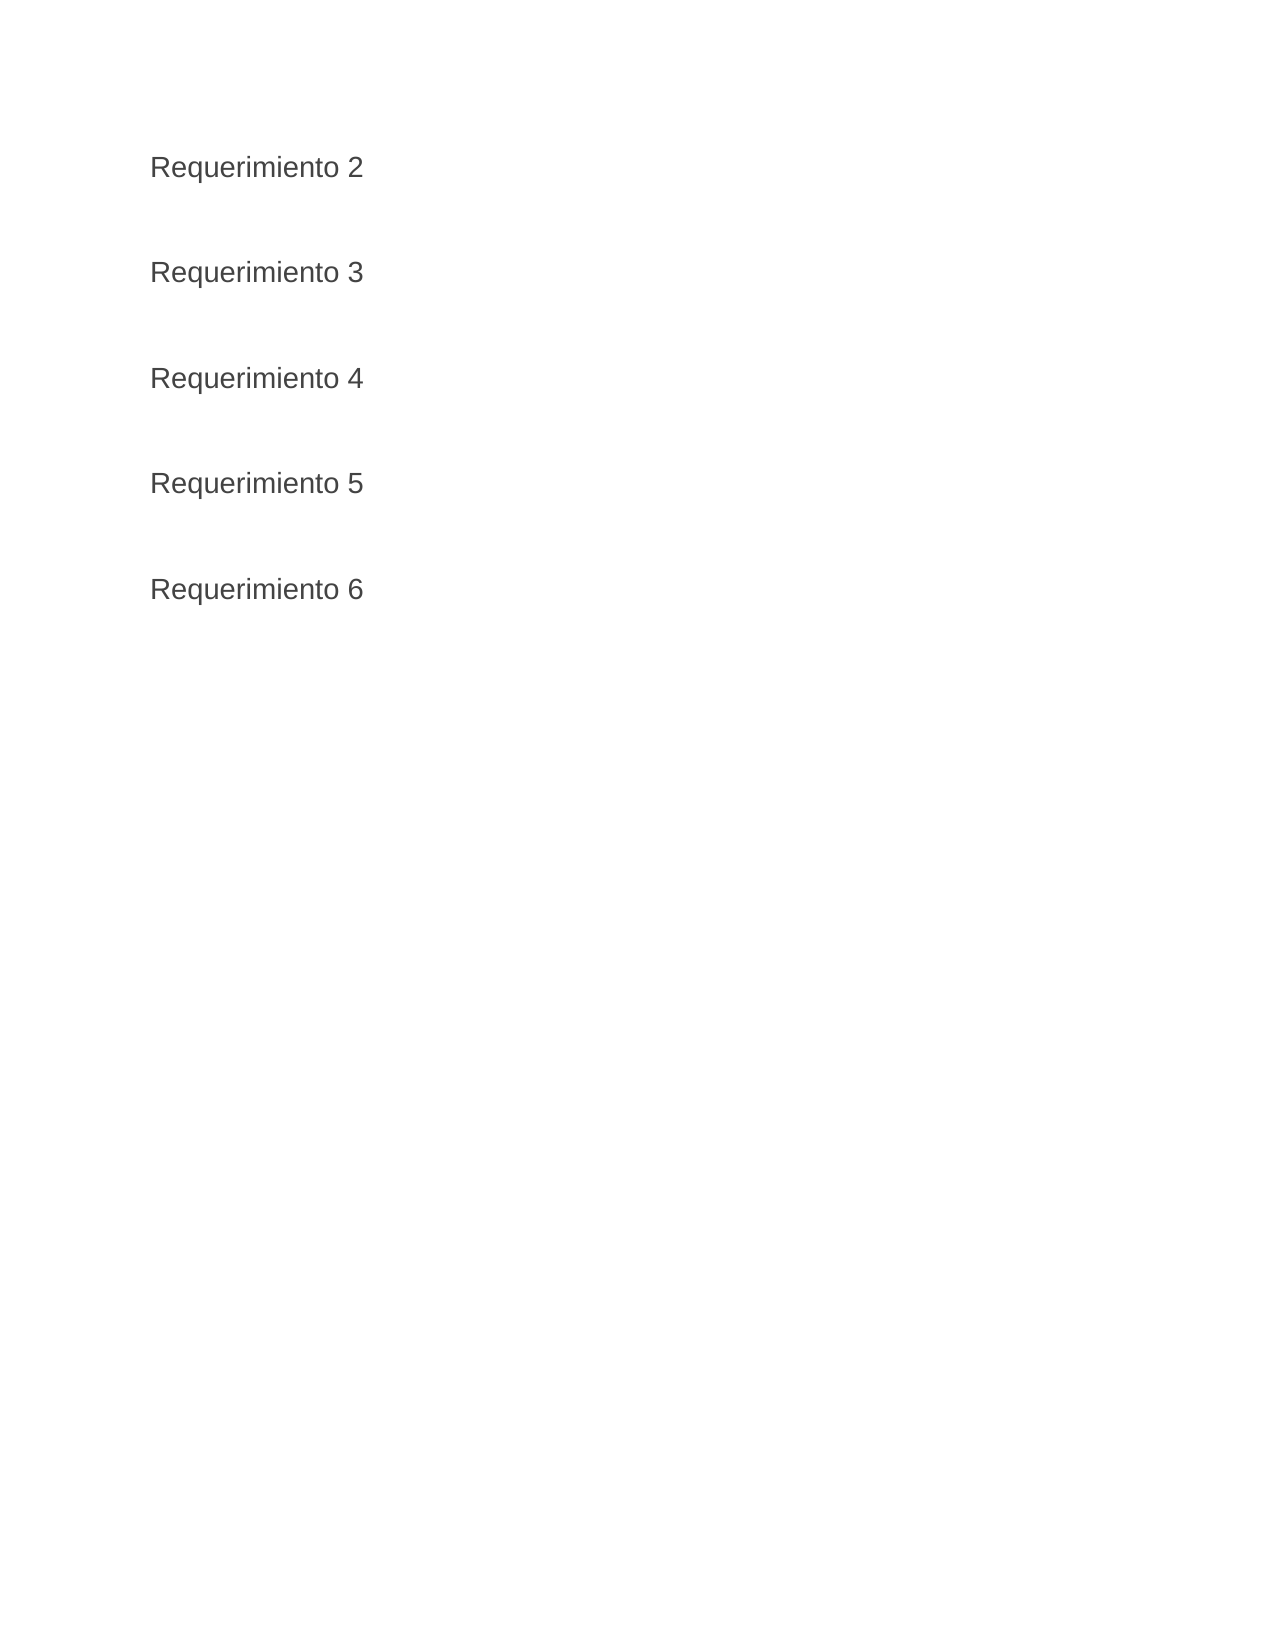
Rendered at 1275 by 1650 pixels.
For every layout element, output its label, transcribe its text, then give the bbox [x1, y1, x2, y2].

subtitle Requerimiento 4 [150, 361, 1125, 394]
subtitle Requerimiento 6 [150, 572, 1125, 605]
subtitle Requerimiento 5 [150, 466, 1125, 500]
subtitle Requerimiento 3 [150, 255, 1125, 289]
subtitle Requerimiento 2 [150, 150, 1125, 183]
